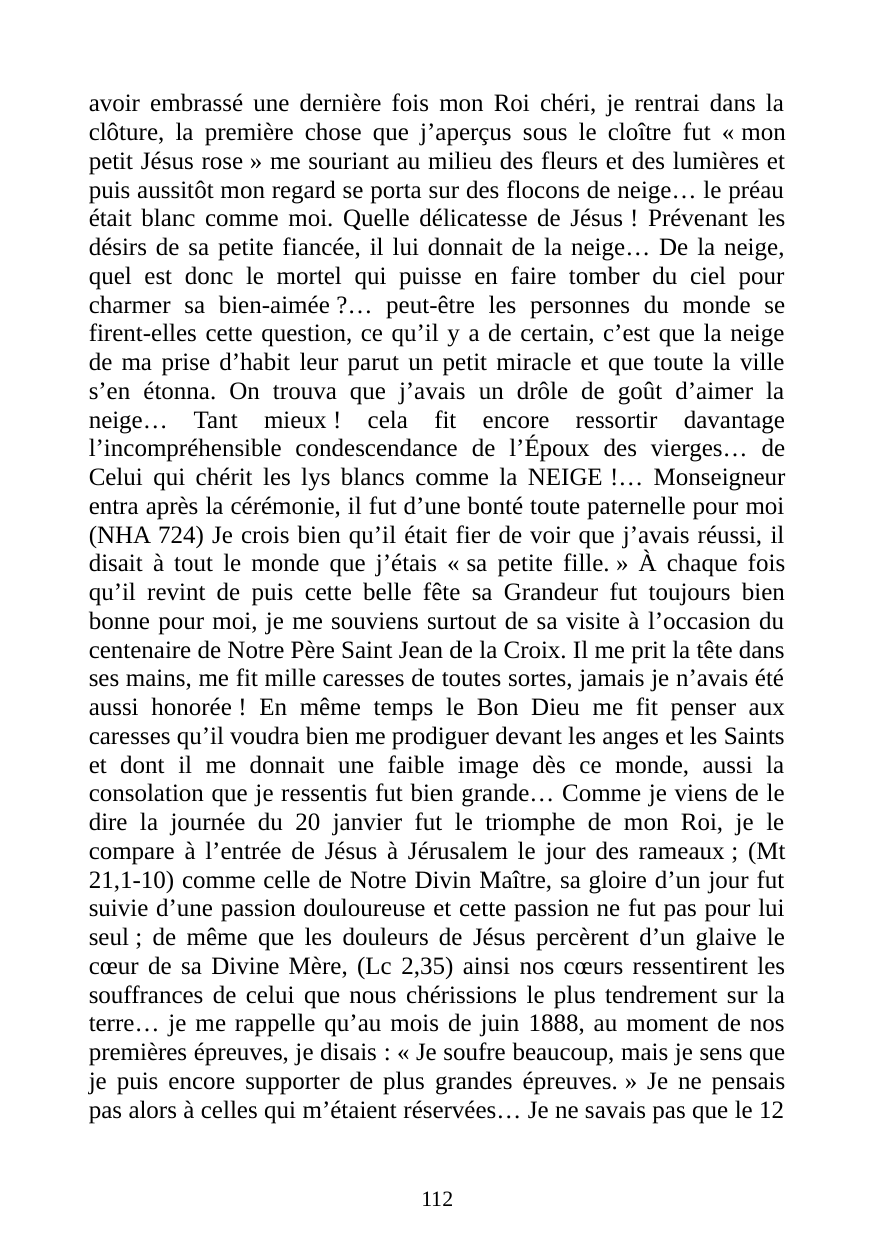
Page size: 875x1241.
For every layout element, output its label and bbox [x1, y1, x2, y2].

text [88, 88, 786, 1123]
